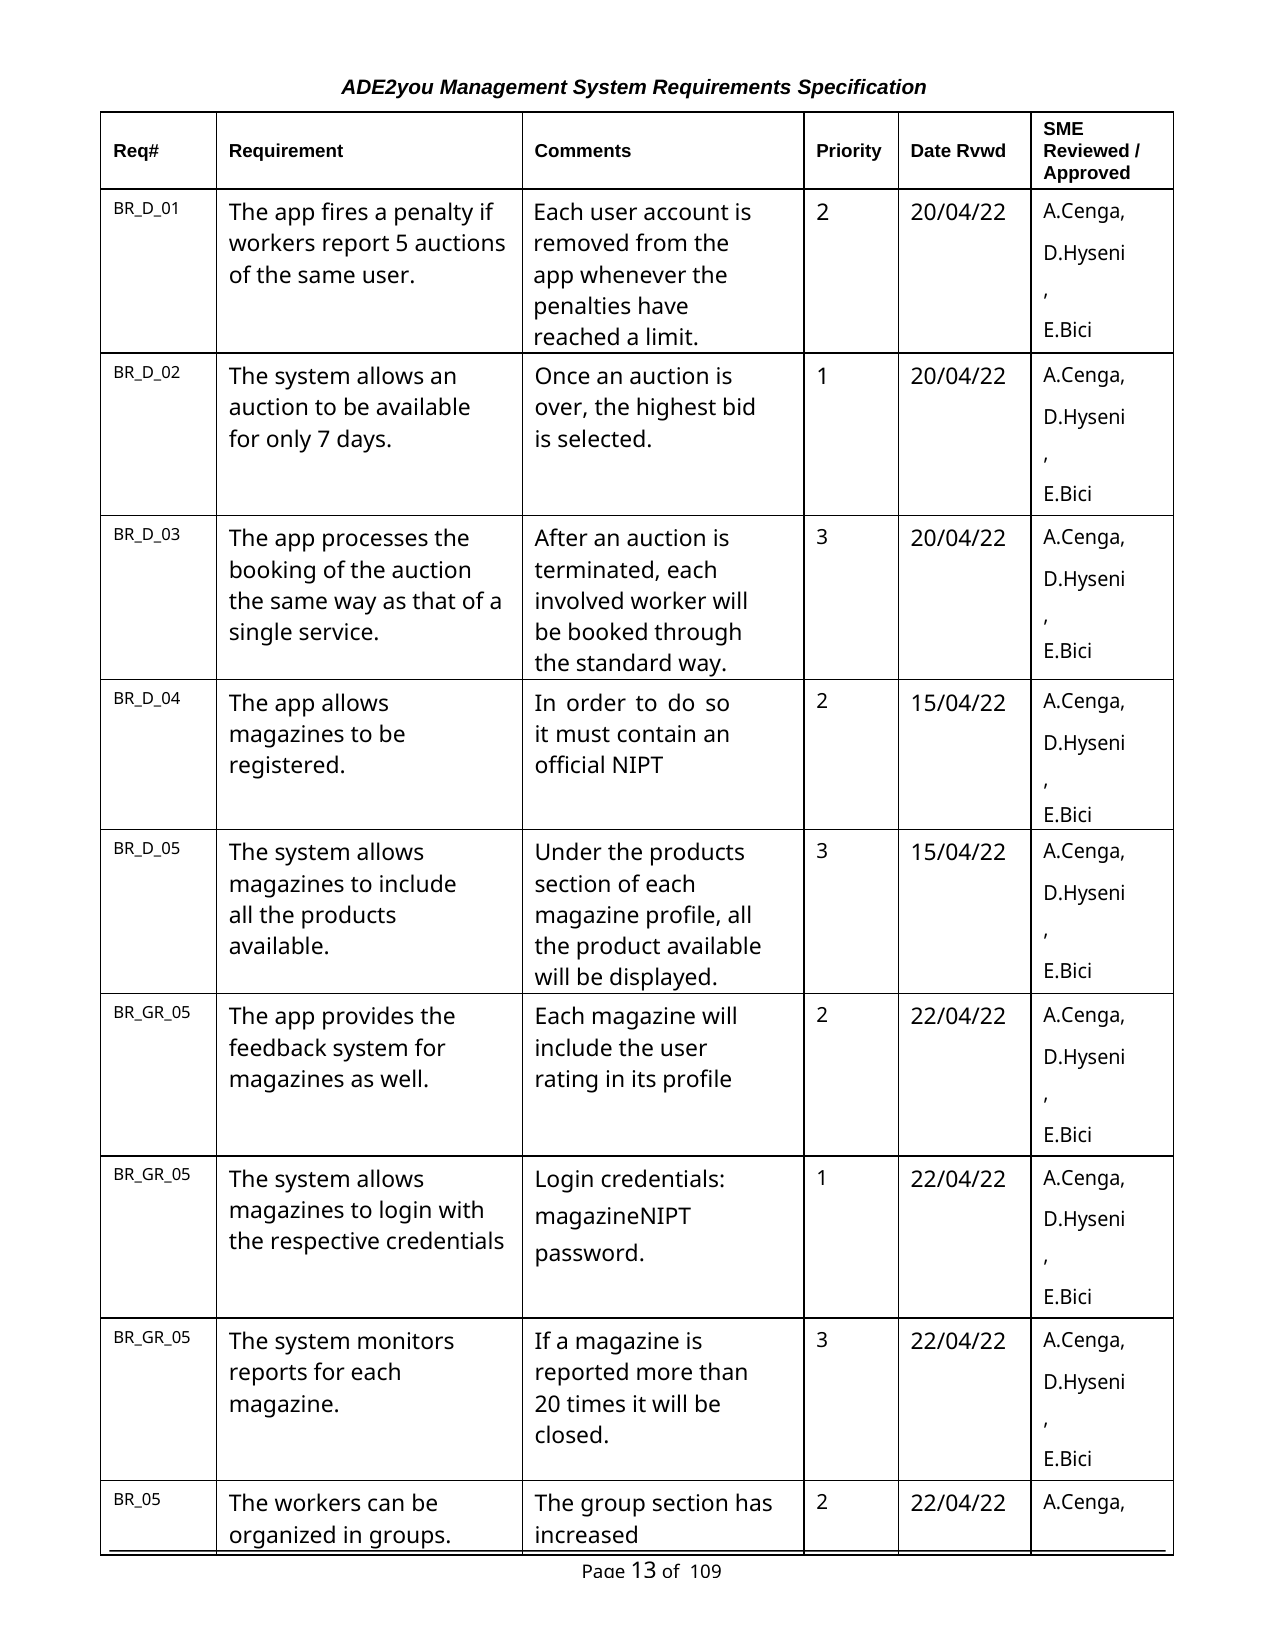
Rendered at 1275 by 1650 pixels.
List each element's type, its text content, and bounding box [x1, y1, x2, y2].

table_cell BR_D_04 [101, 680, 216, 828]
table_cell A.Cenga, D.Hyseni, E.Bici [1032, 516, 1173, 679]
table_header Comments [523, 113, 803, 188]
table_header Date Rvwd [899, 113, 1030, 188]
table_cell BR_GR_05 [101, 994, 216, 1155]
table_cell BR_D_02 [101, 354, 216, 515]
table_cell 15/04/22 [899, 680, 1030, 828]
table_cell 22/04/22 [899, 1157, 1030, 1317]
table_cell BR_D_05 [101, 830, 216, 992]
table_cell 1 [805, 354, 898, 515]
table_cell 2 [805, 190, 898, 352]
table_cell BR_D_03 [101, 516, 216, 679]
table_cell After an auction is terminated, each involved worker will be booked through the standard way. [523, 516, 803, 679]
table_header SME Reviewed / Approved [1032, 113, 1173, 188]
table_cell A.Cenga, D.Hyseni, E.Bici [1032, 680, 1173, 828]
table_cell 3 [805, 830, 898, 992]
table_cell A.Cenga, D.Hyseni, E.Bici [1032, 994, 1173, 1155]
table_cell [1032, 1481, 1173, 1554]
table_cell A.Cenga, D.Hyseni, E.Bici [1032, 830, 1173, 992]
table_cell 2 [805, 994, 898, 1155]
table_cell A.Cenga, D.Hyseni, E.Bici [1032, 1157, 1173, 1317]
table_cell A.Cenga, D.Hyseni, E.Bici [1032, 1319, 1173, 1480]
table_cell The system monitors reports for each magazine. [217, 1319, 522, 1480]
table_header Priority [805, 113, 898, 188]
table_cell The system allows magazines to include all the products available. [217, 830, 522, 992]
table_cell 1 [805, 1157, 898, 1317]
table_cell BR_GR_05 [101, 1157, 216, 1317]
table_cell If a magazine is reported more than 20 times it will be closed. [523, 1319, 803, 1480]
table_cell A.Cenga, D.Hyseni, E.Bici [1032, 190, 1173, 352]
table_cell The app fires a penalty if workers report 5 auctions of the same user. [217, 190, 522, 352]
table_cell BR_05 [101, 1481, 216, 1554]
table_cell The app provides the feedback system for magazines as well. [217, 994, 522, 1155]
table_cell 20/04/22 [899, 516, 1030, 679]
table_cell Login credentials: magazineNIPT password. [523, 1157, 803, 1317]
table_cell The app allows magazines to be registered. [217, 680, 522, 828]
table_cell 22/04/22 [899, 1319, 1030, 1480]
table_cell The app processes the booking of the auction the same way as that of a single service. [217, 516, 522, 679]
table_cell 3 [805, 516, 898, 679]
table_cell 20/04/22 [899, 190, 1030, 352]
table_cell A.Cenga, D.Hyseni, E.Bici [1032, 354, 1173, 515]
table_header Req# [101, 113, 216, 188]
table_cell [217, 1481, 522, 1554]
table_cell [523, 1481, 803, 1554]
table_header Requirement [217, 113, 522, 188]
table_cell 2 [805, 1481, 898, 1554]
table_cell 22/04/22 [899, 1481, 1030, 1554]
table_cell BR_GR_05 [101, 1319, 216, 1480]
table_cell The system allows magazines to login with the respective credentials [217, 1157, 522, 1317]
table_cell 15/04/22 [899, 830, 1030, 992]
table_cell 20/04/22 [899, 354, 1030, 515]
table_cell Each user account is removed from the app whenever the penalties have reached a limit. [523, 190, 803, 352]
table_cell 2 [805, 680, 898, 828]
table_cell 3 [805, 1319, 898, 1480]
table_cell Each magazine will include the user rating in its profile [523, 994, 803, 1155]
table_cell The system allows an auction to be available for only 7 days. [217, 354, 522, 515]
table_cell Once an auction is over, the highest bid is selected. [523, 354, 803, 515]
table_cell Under the products section of each magazine profile, all the product available will be displayed. [523, 830, 803, 992]
table_cell In order to do so it must contain an official NIPT [523, 680, 803, 828]
table_cell BR_D_01 [101, 190, 216, 352]
table_cell 22/04/22 [899, 994, 1030, 1155]
